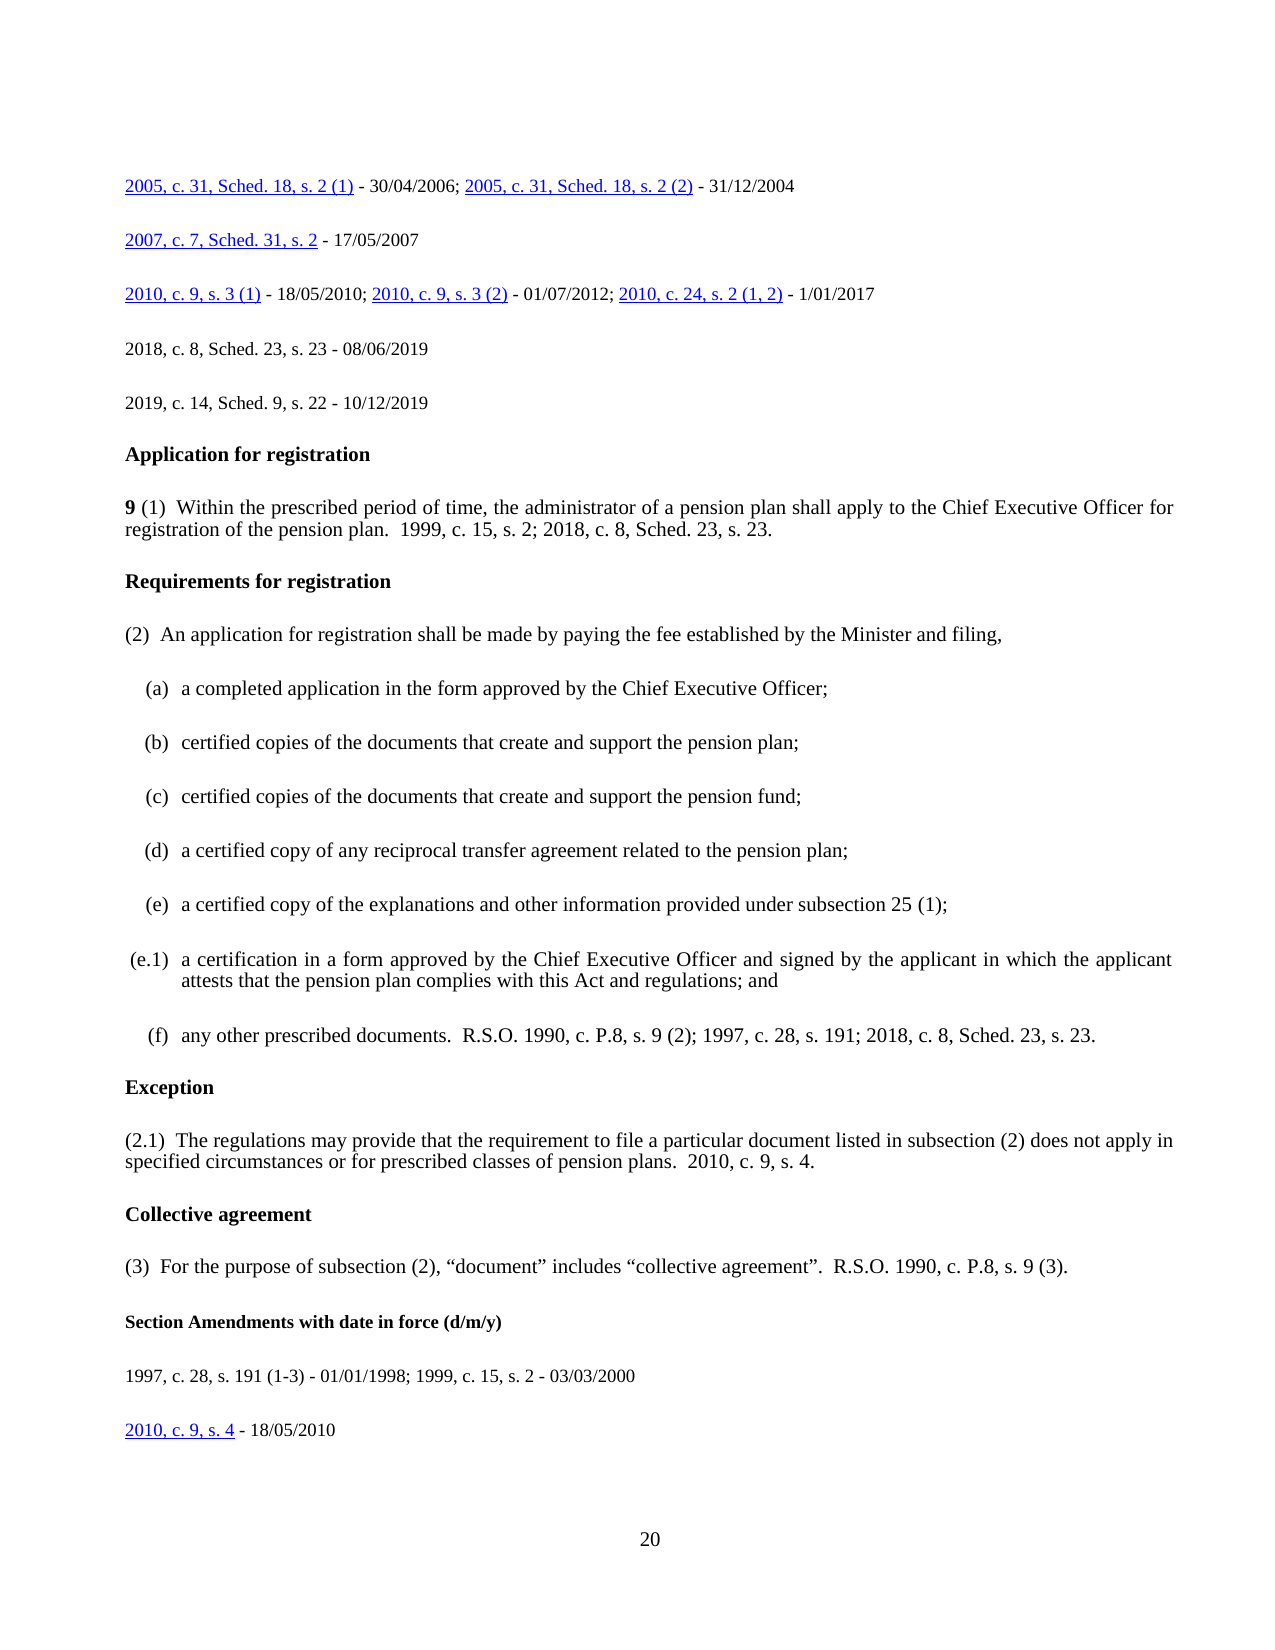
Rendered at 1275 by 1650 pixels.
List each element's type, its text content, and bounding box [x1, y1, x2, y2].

text 2005, c. 31, Sched. 18, s. 2 (1) - 30/04/2006; 2005, c. 31, Sched. 18, s. 2 (2) - 31/12/2004 [125, 175, 1175, 197]
text (e.1) a certification in a form approved by the Chief Executive Officer and signed by the applicant in which the applicant attests that the pension plan complies with this Act and regulations; and [125, 949, 1175, 992]
text (d) a certified copy of any reciprocal transfer agreement related to the pension plan; [125, 840, 1175, 862]
text (b) certified copies of the documents that create and support the pension plan; [125, 732, 1175, 754]
text Exception [125, 1080, 1175, 1098]
text (a) a completed application in the form approved by the Chief Executive Officer; [125, 678, 1175, 699]
text 2010, c. 9, s. 4 - 18/05/2010 [125, 1419, 1175, 1441]
text (2.1) The regulations may provide that the requirement to file a particular document listed in subsection (2) does not apply in specified circumstances or for prescribed classes of pension plans. 2010, c. 9, s. 4. [125, 1130, 1175, 1173]
text 2019, c. 14, Sched. 9, s. 22 - 10/12/2019 [125, 392, 1175, 413]
text Section Amendments with date in force (d/m/y) [125, 1311, 1175, 1332]
text Application for registration [125, 447, 1175, 466]
text (e) a certified copy of the explanations and other information provided under subsection 25 (1); [125, 894, 1175, 916]
text 2018, c. 8, Sched. 23, s. 23 - 08/06/2019 [125, 337, 1175, 359]
text (f) any other prescribed documents. R.S.O. 1990, c. P.8, s. 9 (2); 1997, c. 28, s. 191; 2018, c. 8, Sched. 23, s. 23. [125, 1024, 1175, 1046]
text 9 (1) Within the prescribed period of time, the administrator of a pension plan shall apply to the Chief Executive Officer for registration of the pension plan. 1999, c. 15, s. 2; 2018, c. 8, Sched. 23, s. 23. [125, 497, 1175, 540]
text 2010, c. 9, s. 3 (1) - 18/05/2010; 2010, c. 9, s. 3 (2) - 01/07/2012; 2010, c. 24, s. 2 (1, 2) - 1/01/2017 [125, 283, 1175, 305]
text (3) For the purpose of subsection (2), “document” includes “collective agreement”. R.S.O. 1990, c. P.8, s. 9 (3). [125, 1257, 1175, 1278]
text (2) An application for registration shall be made by paying the fee established by the Minister and filing, [125, 624, 1175, 645]
text 2007, c. 7, Sched. 31, s. 2 - 17/05/2007 [125, 229, 1175, 251]
text Requirements for registration [125, 574, 1175, 592]
text Collective agreement [125, 1207, 1175, 1225]
text (c) certified copies of the documents that create and support the pension fund; [125, 786, 1175, 808]
text 1997, c. 28, s. 191 (1-3) - 01/01/1998; 1999, c. 15, s. 2 - 03/03/2000 [125, 1365, 1175, 1387]
